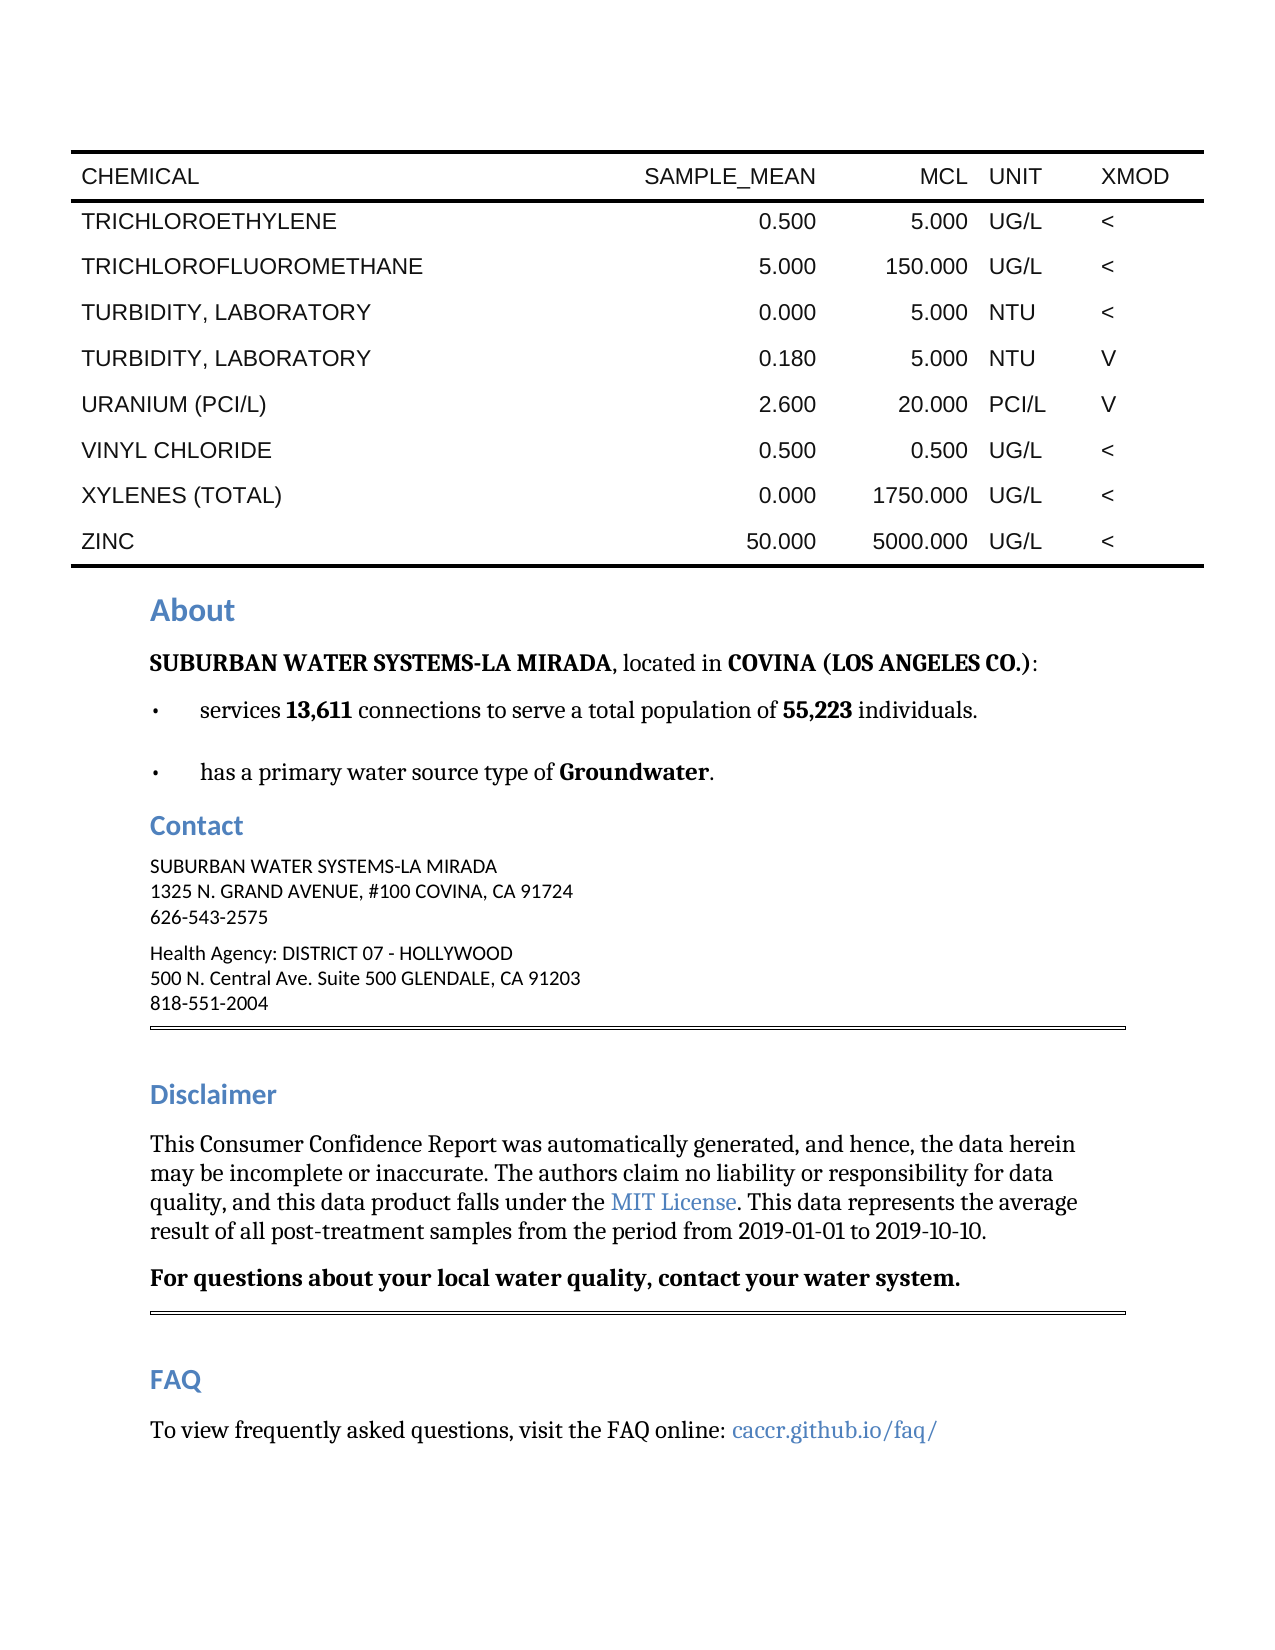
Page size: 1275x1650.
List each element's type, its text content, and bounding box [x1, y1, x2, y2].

table_cell NTU [978, 289, 1090, 335]
table_cell V [1090, 335, 1204, 381]
table_cell < [1090, 203, 1204, 244]
table_header MCL [826, 154, 978, 198]
table_cell TRICHLOROFLUOROMETHANE [71, 244, 614, 289]
table_cell UG/L [978, 473, 1090, 519]
table_cell 2.600 [614, 381, 826, 427]
table_cell 0.000 [614, 473, 826, 519]
subtitle About [150, 589, 1125, 630]
table_header XMOD [1090, 154, 1204, 198]
table_cell 5000.000 [826, 519, 978, 564]
table_cell TURBIDITY, LABORATORY [71, 335, 614, 381]
text This Consumer Confidence Report was automatically generated, and hence, the data herein may be incomplete or inaccurate. The authors claim no liability or responsibility for data quality, and this data product falls under the MIT License. This data represents the average result of all post-treatment samples from the period from 2019-01-01 to 2019-10-10. [150, 1130, 1125, 1245]
text SUBURBAN WATER SYSTEMS-LA MIRADA 1325 N. GRAND AVENUE, #100 COVINA, CA 91724 626-543-2575 [150, 853, 1125, 929]
table_cell 0.500 [826, 427, 978, 472]
table_cell XYLENES (TOTAL) [71, 473, 614, 519]
table_header CHEMICAL [71, 154, 614, 198]
text SUBURBAN WATER SYSTEMS-LA MIRADA, located in COVINA (LOS ANGELES CO.): [150, 649, 1125, 677]
table_cell UG/L [978, 519, 1090, 564]
subtitle FAQ [150, 1361, 1125, 1397]
table_cell UG/L [978, 244, 1090, 289]
table_cell TRICHLOROETHYLENE [71, 203, 614, 244]
table_cell 5.000 [826, 289, 978, 335]
table_header UNIT [978, 154, 1090, 198]
table_cell < [1090, 473, 1204, 519]
text Health Agency: DISTRICT 07 - HOLLYWOOD 500 N. Central Ave. Suite 500 GLENDALE, CA 91203 818-551-2004 [150, 940, 1125, 1016]
table_cell URANIUM (PCI/L) [71, 381, 614, 427]
table_cell 1750.000 [826, 473, 978, 519]
table_cell UG/L [978, 427, 1090, 472]
table_cell < [1090, 427, 1204, 472]
table_cell ZINC [71, 519, 614, 564]
table_cell 20.000 [826, 381, 978, 427]
table_cell 5.000 [614, 244, 826, 289]
subtitle Contact [150, 807, 1125, 843]
table_cell TURBIDITY, LABORATORY [71, 289, 614, 335]
table_cell 0.500 [614, 427, 826, 472]
table_cell 50.000 [614, 519, 826, 564]
text To view frequently asked questions, visit the FAQ online: caccr.github.io/faq/ [150, 1416, 1125, 1444]
table_cell 5.000 [826, 203, 978, 244]
table_cell 0.180 [614, 335, 826, 381]
table_cell 150.000 [826, 244, 978, 289]
list services 13,611 connections to serve a total population of 55,223 individuals. [150, 696, 1125, 754]
table_cell < [1090, 244, 1204, 289]
table_cell PCI/L [978, 381, 1090, 427]
table_cell < [1090, 289, 1204, 335]
table_header SAMPLE_MEAN [614, 154, 826, 198]
list has a primary water source type of Groundwater. [150, 757, 1125, 786]
table_cell UG/L [978, 203, 1090, 244]
table_cell 0.500 [614, 203, 826, 244]
table_cell VINYL CHLORIDE [71, 427, 614, 472]
table_cell 0.000 [614, 289, 826, 335]
table_cell V [1090, 381, 1204, 427]
table_cell < [1090, 519, 1204, 564]
subtitle Disclaimer [150, 1076, 1125, 1112]
table_cell NTU [978, 335, 1090, 381]
text For questions about your local water quality, contact your water system. [150, 1264, 1125, 1293]
table_cell 5.000 [826, 335, 978, 381]
